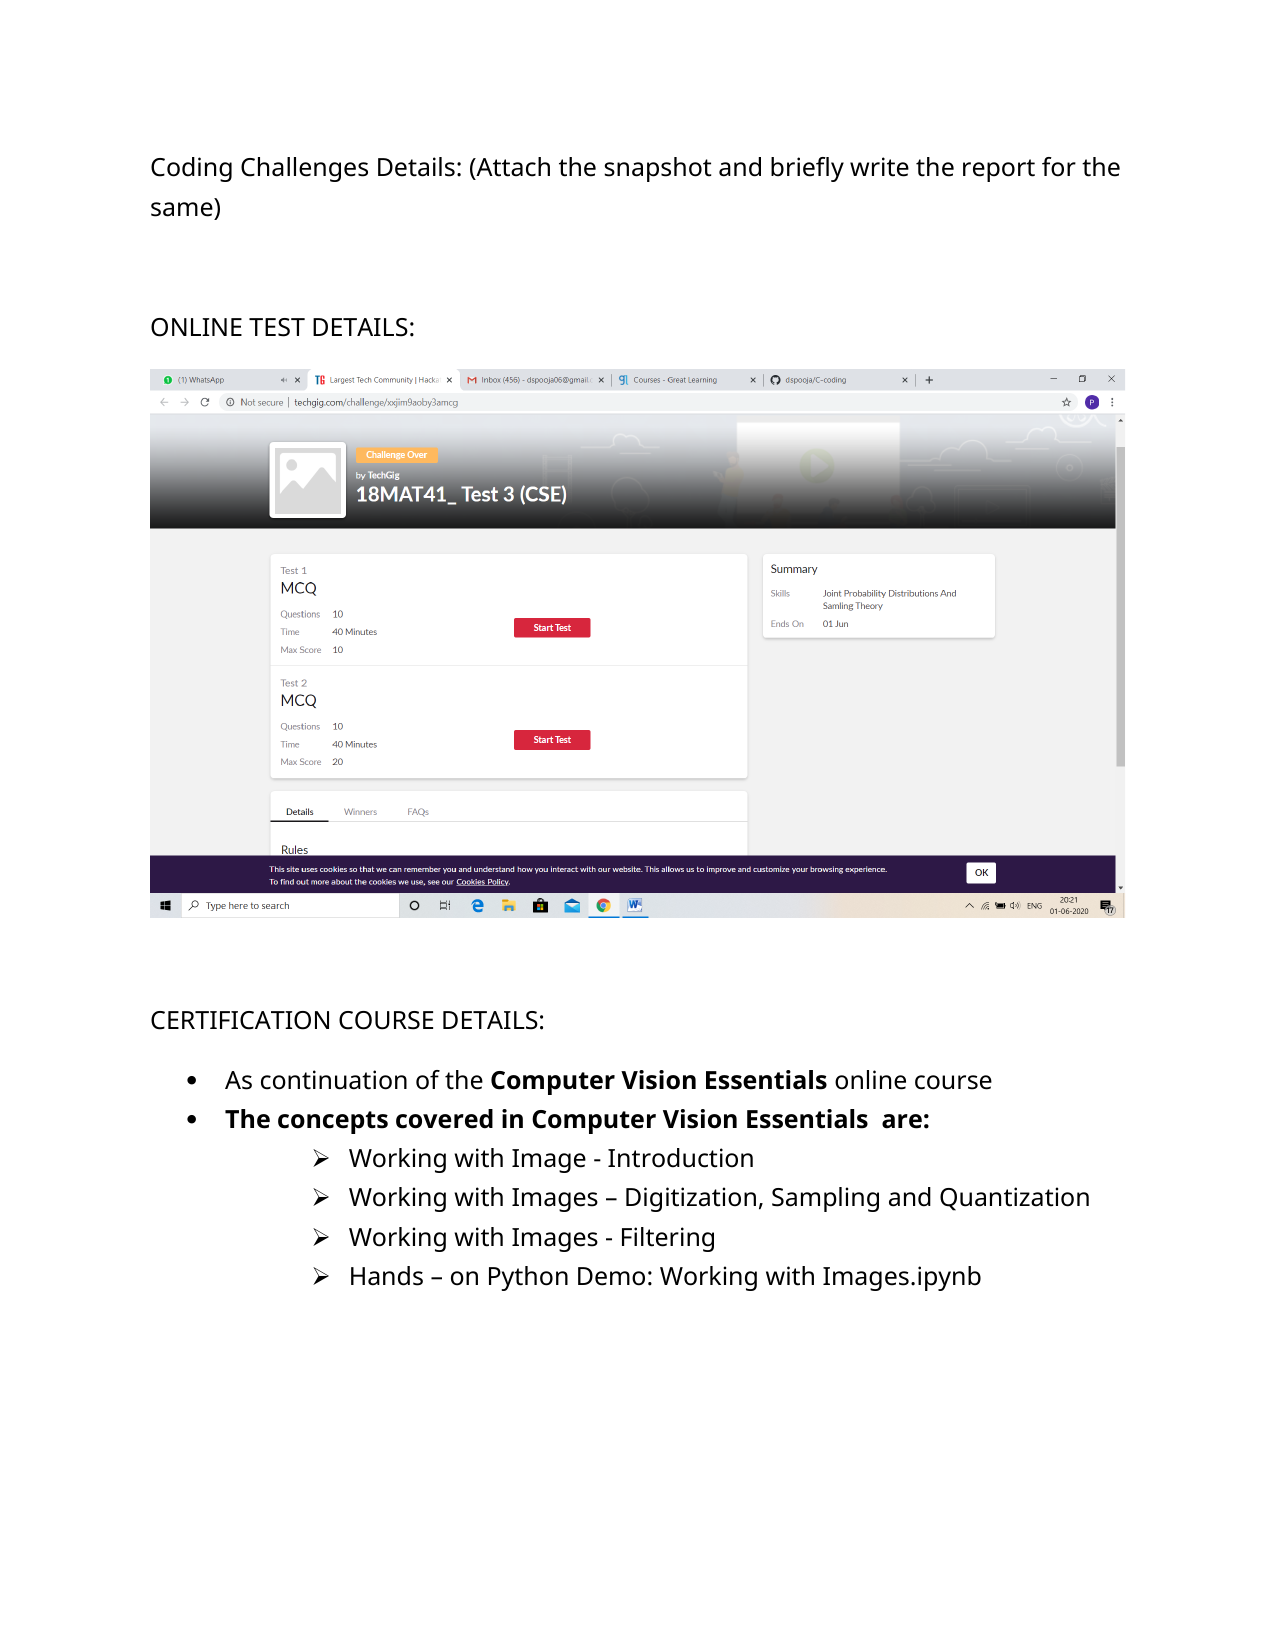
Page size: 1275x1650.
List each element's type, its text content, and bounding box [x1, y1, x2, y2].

list Working with Images - Filtering [311, 1219, 1125, 1253]
list Hands – on Python Demo: Working with Images.ipynb [311, 1258, 1125, 1292]
text CERTIFICATION COURSE DETAILS: [150, 1003, 1125, 1037]
list The concepts covered in Computer Vision Essentials are: [187, 1102, 1125, 1136]
picture [150, 369, 1125, 918]
list Working with Images – Digitization, Sampling and Quantization [311, 1180, 1125, 1214]
list As continuation of the Computer Vision Essentials online course [187, 1063, 1125, 1097]
list Working with Image - Introduction [311, 1141, 1125, 1175]
text ONLINE TEST DETAILS: [150, 309, 1125, 343]
text Coding Challenges Details: (Attach the snapshot and briefly write the report for the same) [150, 150, 1125, 223]
